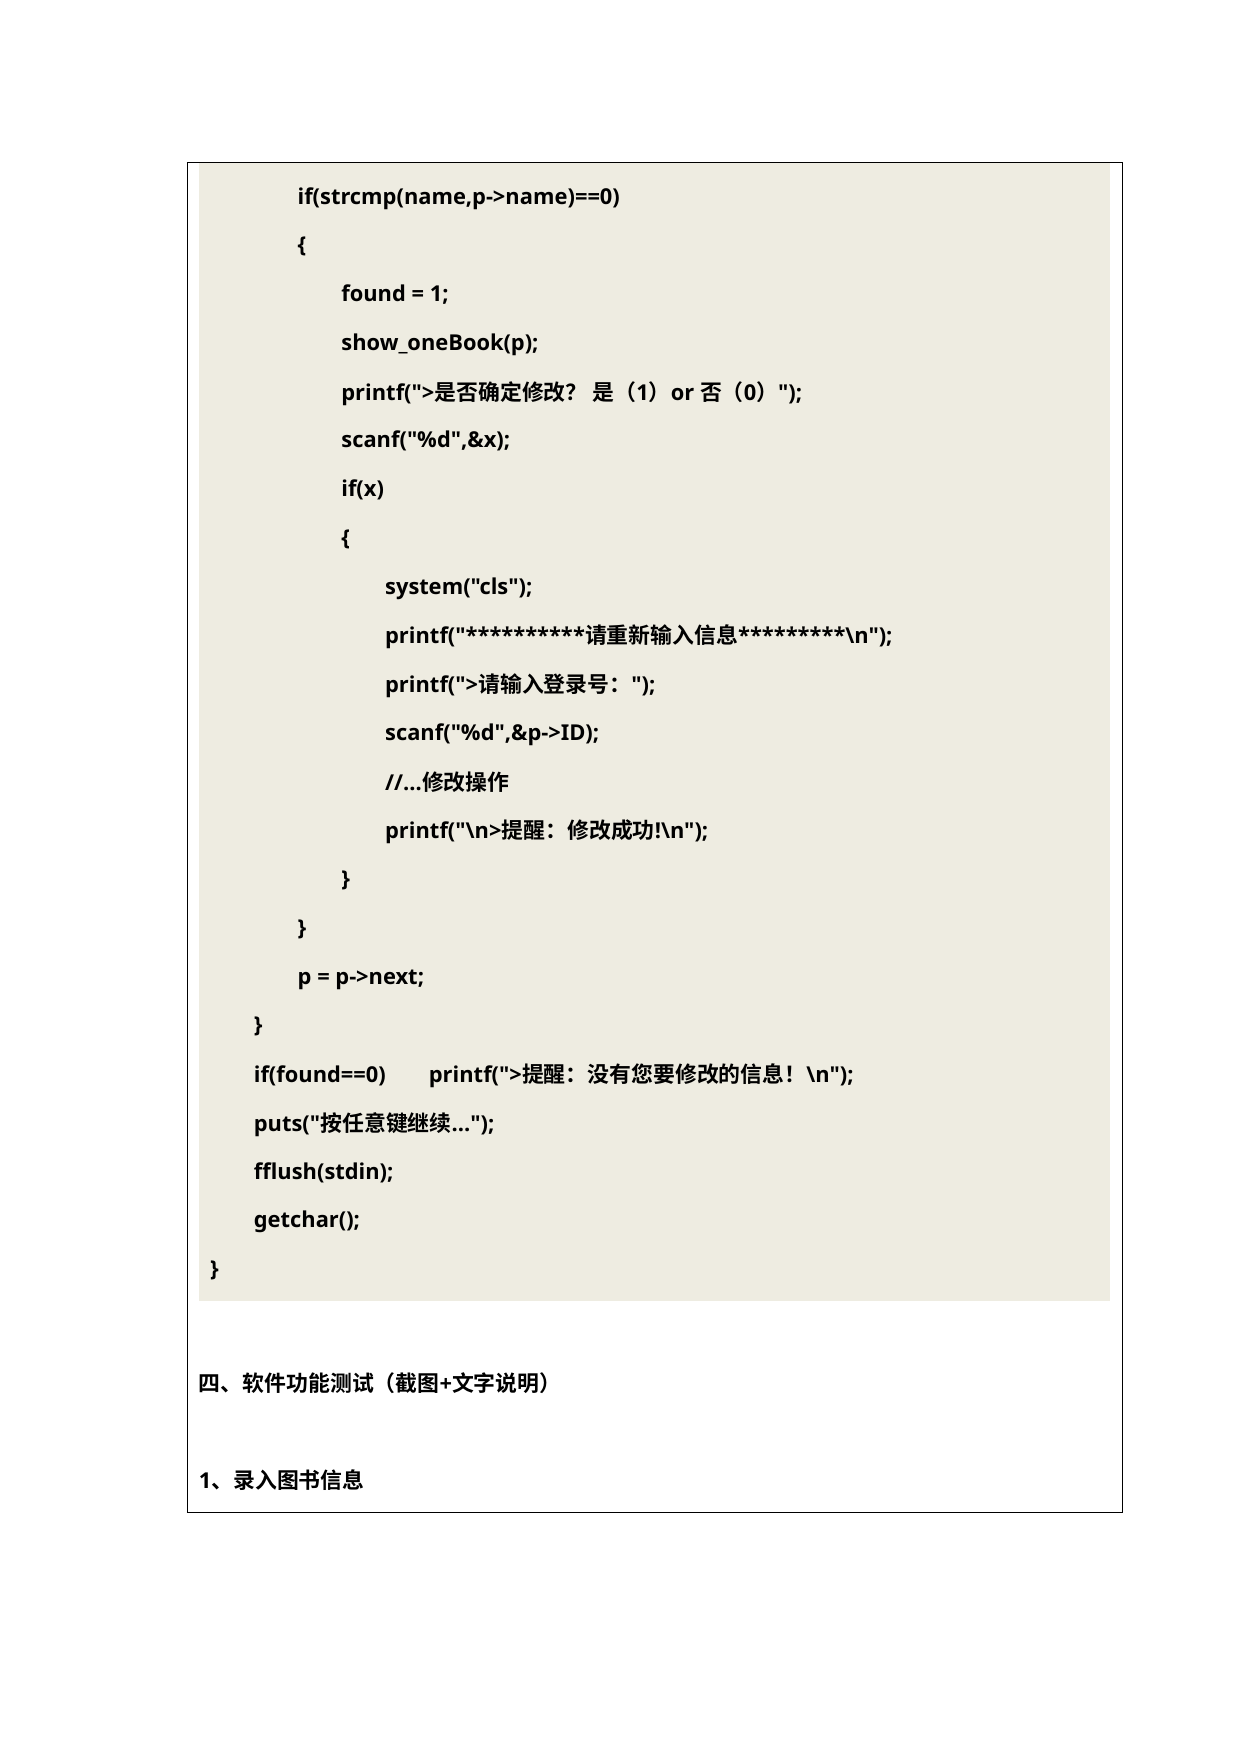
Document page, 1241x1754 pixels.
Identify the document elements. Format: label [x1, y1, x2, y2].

table_header [188, 163, 1122, 1512]
